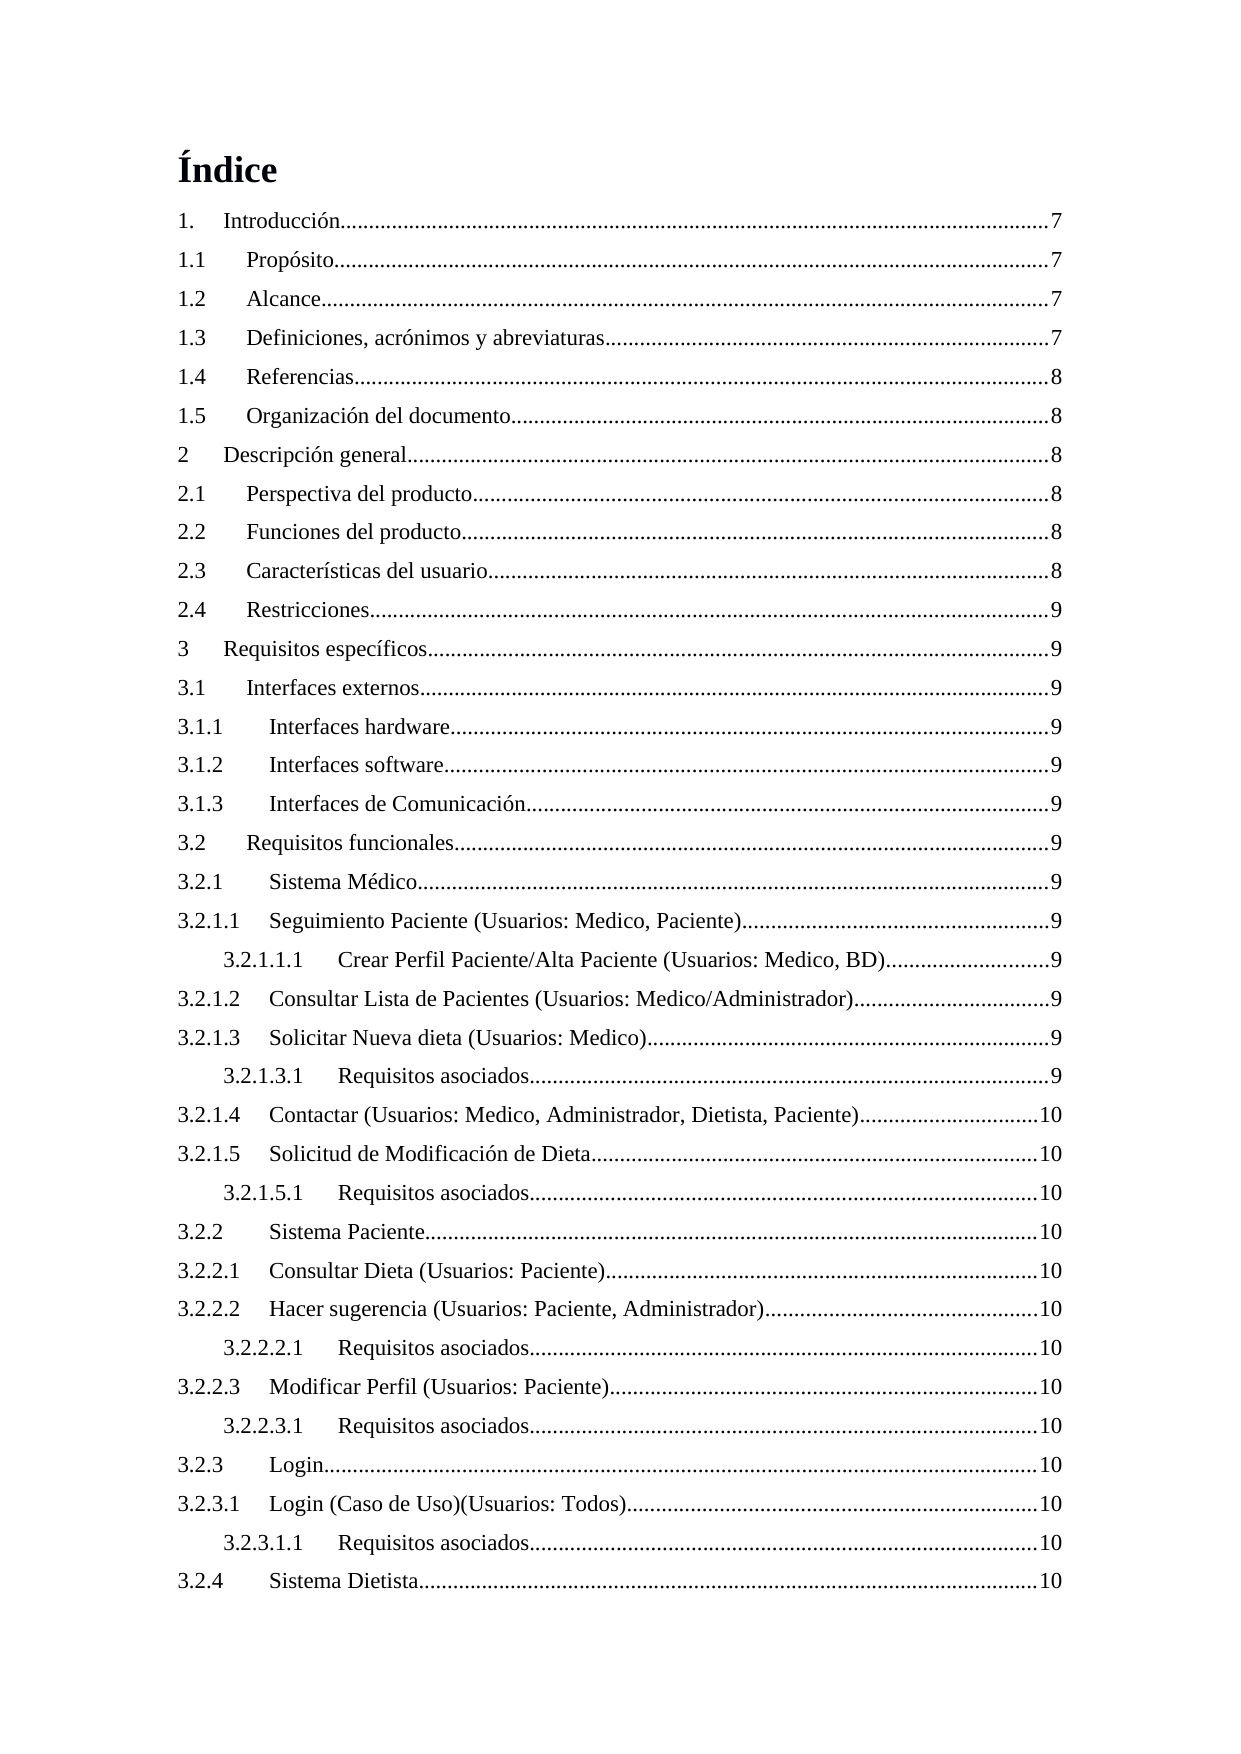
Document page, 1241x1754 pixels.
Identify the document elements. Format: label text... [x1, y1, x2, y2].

text 3.2.3 Login 10 [177, 1451, 1063, 1477]
text 2.2 Funciones del producto 8 [177, 518, 1063, 545]
text 1.3 Definiciones, acrónimos y abreviaturas 7 [177, 324, 1063, 351]
text 3.2.1.3.1 Requisitos asociados 9 [223, 1062, 1063, 1089]
text 1.4 Referencias 8 [177, 363, 1063, 389]
text 3.1 Interfaces externos 9 [177, 674, 1063, 700]
text 3.2.2.3 Modificar Perfil (Usuarios: Paciente) 10 [177, 1373, 1063, 1399]
text 2.1 Perspectiva del producto 8 [177, 479, 1063, 506]
text 1.1 Propósito 7 [177, 246, 1063, 273]
text 3.1.1 Interfaces hardware 9 [177, 713, 1063, 739]
text 3.2.1 Sistema Médico 9 [177, 868, 1063, 894]
text 1.2 Alcance 7 [177, 285, 1063, 312]
text 3.2.2.1 Consultar Dieta (Usuarios: Paciente) 10 [177, 1257, 1063, 1283]
text Índice [177, 148, 1063, 191]
text 2.4 Restricciones 9 [177, 596, 1063, 622]
text 3.2.1.5.1 Requisitos asociados 10 [223, 1179, 1063, 1205]
text 3.2.1.3 Solicitar Nueva dieta (Usuarios: Medico) 9 [177, 1023, 1063, 1050]
text 3.2.1.1 Seguimiento Paciente (Usuarios: Medico, Paciente) 9 [177, 907, 1063, 933]
text 3.2.2 Sistema Paciente 10 [177, 1218, 1063, 1244]
text 3.2.1.5 Solicitud de Modificación de Dieta 10 [177, 1140, 1063, 1166]
text 1. Introducción 7 [177, 208, 1063, 234]
text 3.2.2.2.1 Requisitos asociados 10 [223, 1334, 1063, 1361]
text 3.2 Requisitos funcionales 9 [177, 829, 1063, 856]
text 3.2.4 Sistema Dietista 10 [177, 1567, 1063, 1594]
text 2 Descripción general 8 [177, 441, 1063, 467]
text 3.2.1.2 Consultar Lista de Pacientes (Usuarios: Medico/Administrador) 9 [177, 985, 1063, 1011]
text 3.2.1.1.1 Crear Perfil Paciente/Alta Paciente (Usuarios: Medico, BD) 9 [223, 946, 1063, 972]
text 3.2.1.4 Contactar (Usuarios: Medico, Administrador, Dietista, Paciente) 10 [177, 1101, 1063, 1128]
text 3.2.3.1 Login (Caso de Uso)(Usuarios: Todos) 10 [177, 1490, 1063, 1516]
text 1.5 Organización del documento 8 [177, 402, 1063, 428]
text 3.2.2.3.1 Requisitos asociados 10 [223, 1412, 1063, 1438]
text 3.2.2.2 Hacer sugerencia (Usuarios: Paciente, Administrador) 10 [177, 1296, 1063, 1322]
text 3.1.2 Interfaces software 9 [177, 752, 1063, 778]
text 3.1.3 Interfaces de Comunicación 9 [177, 790, 1063, 817]
text 3 Requisitos específicos 9 [177, 635, 1063, 661]
text 3.2.3.1.1 Requisitos asociados 10 [223, 1529, 1063, 1555]
text 2.3 Características del usuario 8 [177, 557, 1063, 584]
